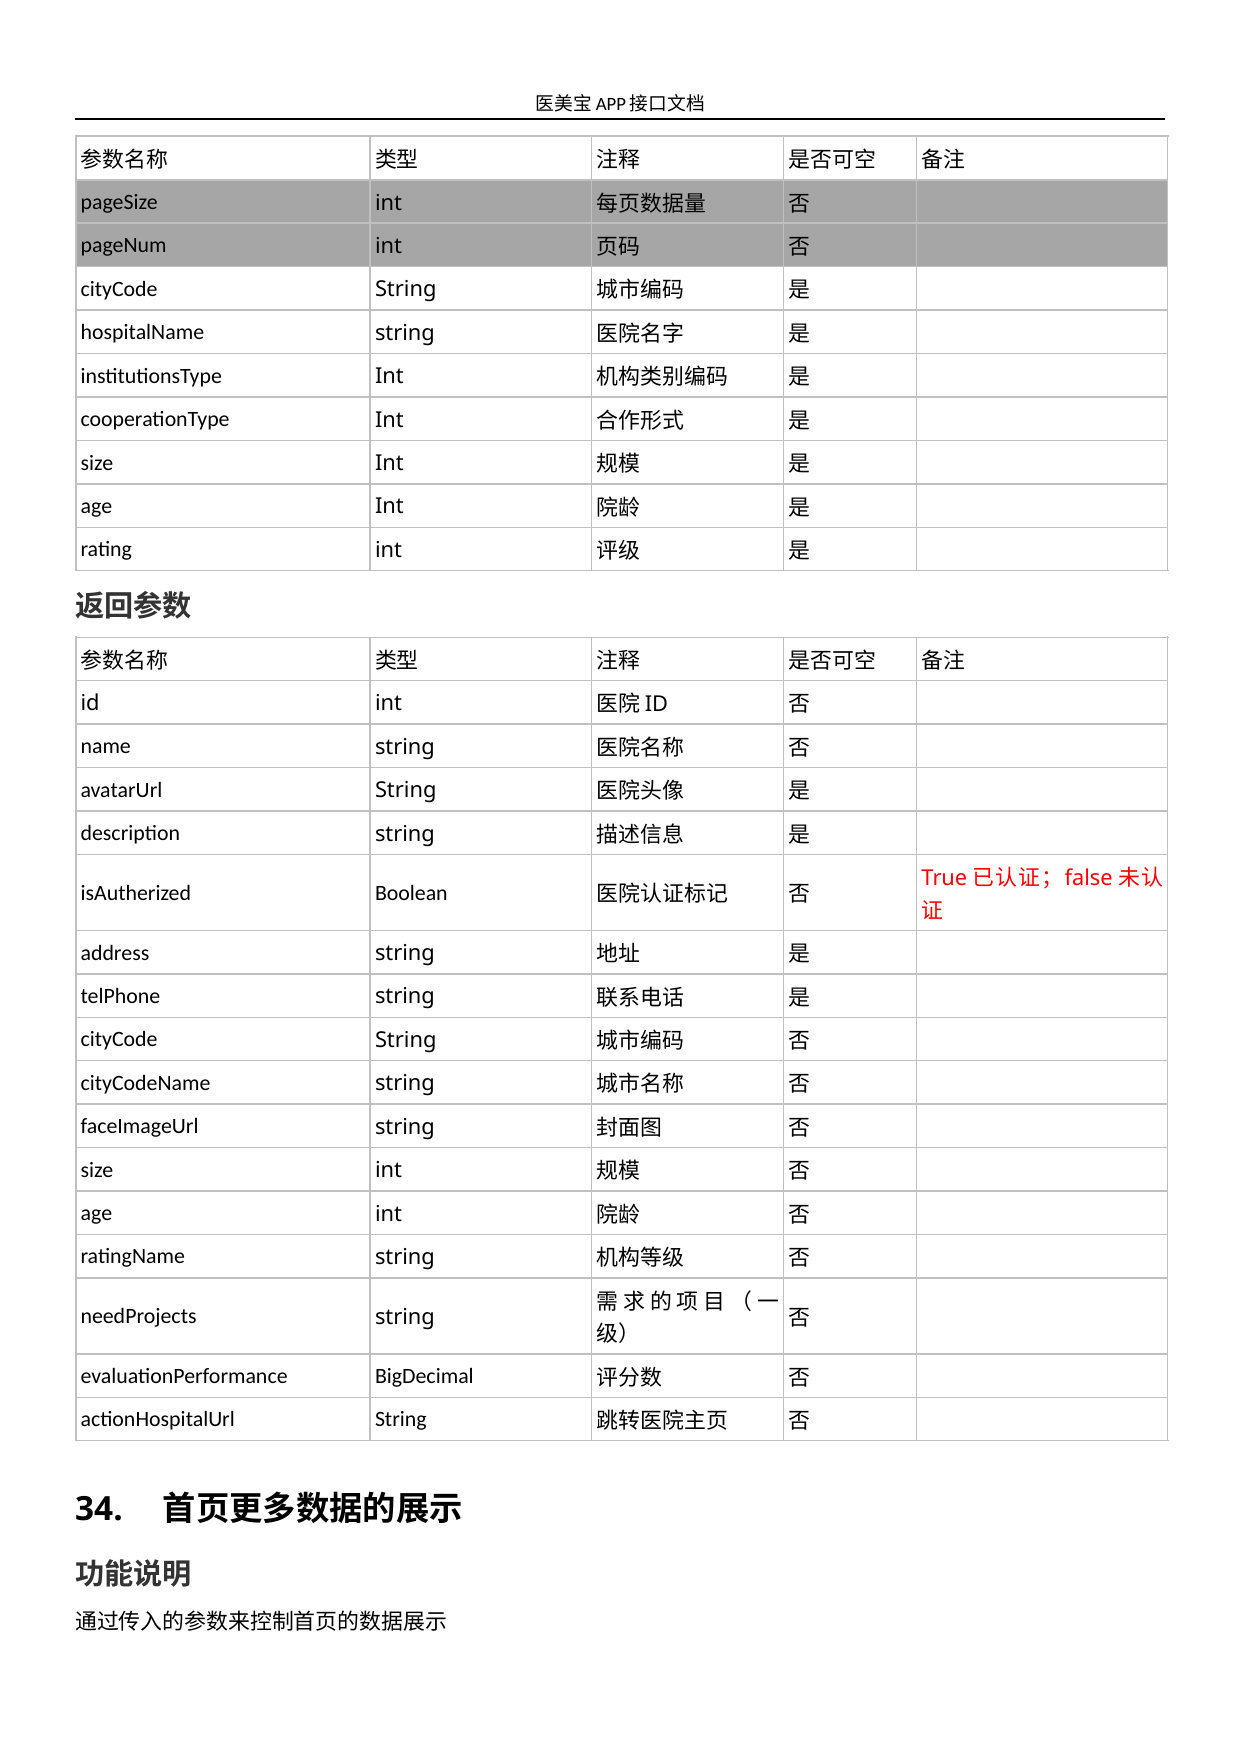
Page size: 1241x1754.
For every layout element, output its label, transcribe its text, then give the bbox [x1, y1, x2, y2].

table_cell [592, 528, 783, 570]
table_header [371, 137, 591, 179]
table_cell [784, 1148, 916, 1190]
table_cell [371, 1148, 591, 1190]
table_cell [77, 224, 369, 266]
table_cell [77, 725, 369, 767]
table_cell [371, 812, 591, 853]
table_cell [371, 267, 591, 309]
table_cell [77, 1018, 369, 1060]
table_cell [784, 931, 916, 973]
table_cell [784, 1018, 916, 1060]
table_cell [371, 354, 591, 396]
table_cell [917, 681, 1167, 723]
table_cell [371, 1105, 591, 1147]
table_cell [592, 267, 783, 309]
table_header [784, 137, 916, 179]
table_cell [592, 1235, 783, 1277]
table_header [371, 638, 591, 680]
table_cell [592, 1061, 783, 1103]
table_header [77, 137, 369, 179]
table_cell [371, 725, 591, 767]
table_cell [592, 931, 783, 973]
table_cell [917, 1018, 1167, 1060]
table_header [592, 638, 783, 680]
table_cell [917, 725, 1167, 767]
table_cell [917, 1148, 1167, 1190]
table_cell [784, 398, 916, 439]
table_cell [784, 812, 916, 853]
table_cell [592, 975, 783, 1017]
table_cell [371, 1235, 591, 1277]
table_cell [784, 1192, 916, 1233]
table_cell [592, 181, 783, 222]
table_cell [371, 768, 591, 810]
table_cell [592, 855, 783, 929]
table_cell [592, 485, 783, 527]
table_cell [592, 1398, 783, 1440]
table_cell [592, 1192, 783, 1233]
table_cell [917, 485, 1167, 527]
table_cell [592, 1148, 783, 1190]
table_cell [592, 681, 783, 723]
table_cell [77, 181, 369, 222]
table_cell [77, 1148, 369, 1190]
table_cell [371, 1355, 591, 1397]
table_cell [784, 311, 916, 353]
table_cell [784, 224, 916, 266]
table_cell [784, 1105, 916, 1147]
subtitle 首页更多数据的展示 [75, 1474, 1165, 1539]
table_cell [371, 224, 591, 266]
subtitle 功能说明 [75, 1539, 1165, 1604]
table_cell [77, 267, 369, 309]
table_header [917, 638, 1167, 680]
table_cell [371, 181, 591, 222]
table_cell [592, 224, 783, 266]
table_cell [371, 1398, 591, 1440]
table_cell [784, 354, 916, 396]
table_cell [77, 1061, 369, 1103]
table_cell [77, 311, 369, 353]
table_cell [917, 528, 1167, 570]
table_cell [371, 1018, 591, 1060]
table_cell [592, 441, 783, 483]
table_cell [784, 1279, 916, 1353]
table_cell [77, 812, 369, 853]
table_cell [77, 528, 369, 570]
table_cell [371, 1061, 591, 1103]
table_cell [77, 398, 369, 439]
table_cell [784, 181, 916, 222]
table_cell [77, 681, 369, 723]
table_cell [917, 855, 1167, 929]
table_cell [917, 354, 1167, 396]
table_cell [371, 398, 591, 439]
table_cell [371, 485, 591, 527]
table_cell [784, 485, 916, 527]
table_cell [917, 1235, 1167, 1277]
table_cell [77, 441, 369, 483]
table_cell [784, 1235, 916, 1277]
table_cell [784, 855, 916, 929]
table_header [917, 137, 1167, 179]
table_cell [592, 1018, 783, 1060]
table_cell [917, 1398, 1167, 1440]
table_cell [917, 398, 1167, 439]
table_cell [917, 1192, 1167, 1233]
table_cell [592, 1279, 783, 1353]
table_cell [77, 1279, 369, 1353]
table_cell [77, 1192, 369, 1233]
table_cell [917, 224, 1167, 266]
subtitle 返回参数 [75, 571, 1165, 636]
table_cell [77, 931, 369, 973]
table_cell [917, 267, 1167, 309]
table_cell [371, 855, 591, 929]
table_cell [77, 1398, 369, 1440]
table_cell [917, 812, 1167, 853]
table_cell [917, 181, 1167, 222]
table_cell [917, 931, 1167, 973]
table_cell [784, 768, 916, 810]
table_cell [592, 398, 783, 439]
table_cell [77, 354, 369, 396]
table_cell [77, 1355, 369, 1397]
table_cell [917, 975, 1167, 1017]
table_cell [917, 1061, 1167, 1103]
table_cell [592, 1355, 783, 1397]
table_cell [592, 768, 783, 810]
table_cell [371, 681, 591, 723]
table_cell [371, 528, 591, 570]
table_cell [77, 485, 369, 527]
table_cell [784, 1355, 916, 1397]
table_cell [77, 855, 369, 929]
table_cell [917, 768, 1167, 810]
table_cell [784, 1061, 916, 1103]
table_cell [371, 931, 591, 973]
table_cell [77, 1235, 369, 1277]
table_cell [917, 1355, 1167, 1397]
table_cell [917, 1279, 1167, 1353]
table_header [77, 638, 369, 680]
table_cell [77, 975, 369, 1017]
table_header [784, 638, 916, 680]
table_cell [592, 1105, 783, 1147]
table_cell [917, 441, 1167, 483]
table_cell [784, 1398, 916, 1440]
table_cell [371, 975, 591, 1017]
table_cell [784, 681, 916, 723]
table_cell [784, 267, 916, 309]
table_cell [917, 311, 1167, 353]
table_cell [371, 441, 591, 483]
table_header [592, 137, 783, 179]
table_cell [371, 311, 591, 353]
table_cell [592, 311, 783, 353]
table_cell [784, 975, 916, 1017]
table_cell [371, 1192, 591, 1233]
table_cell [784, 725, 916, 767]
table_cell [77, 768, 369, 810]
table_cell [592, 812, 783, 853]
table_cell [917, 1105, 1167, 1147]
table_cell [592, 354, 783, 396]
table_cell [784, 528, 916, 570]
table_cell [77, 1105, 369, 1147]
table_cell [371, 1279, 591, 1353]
text 通过传入的参数来控制首页的数据展示 [75, 1604, 1165, 1636]
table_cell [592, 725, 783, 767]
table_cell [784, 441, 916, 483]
